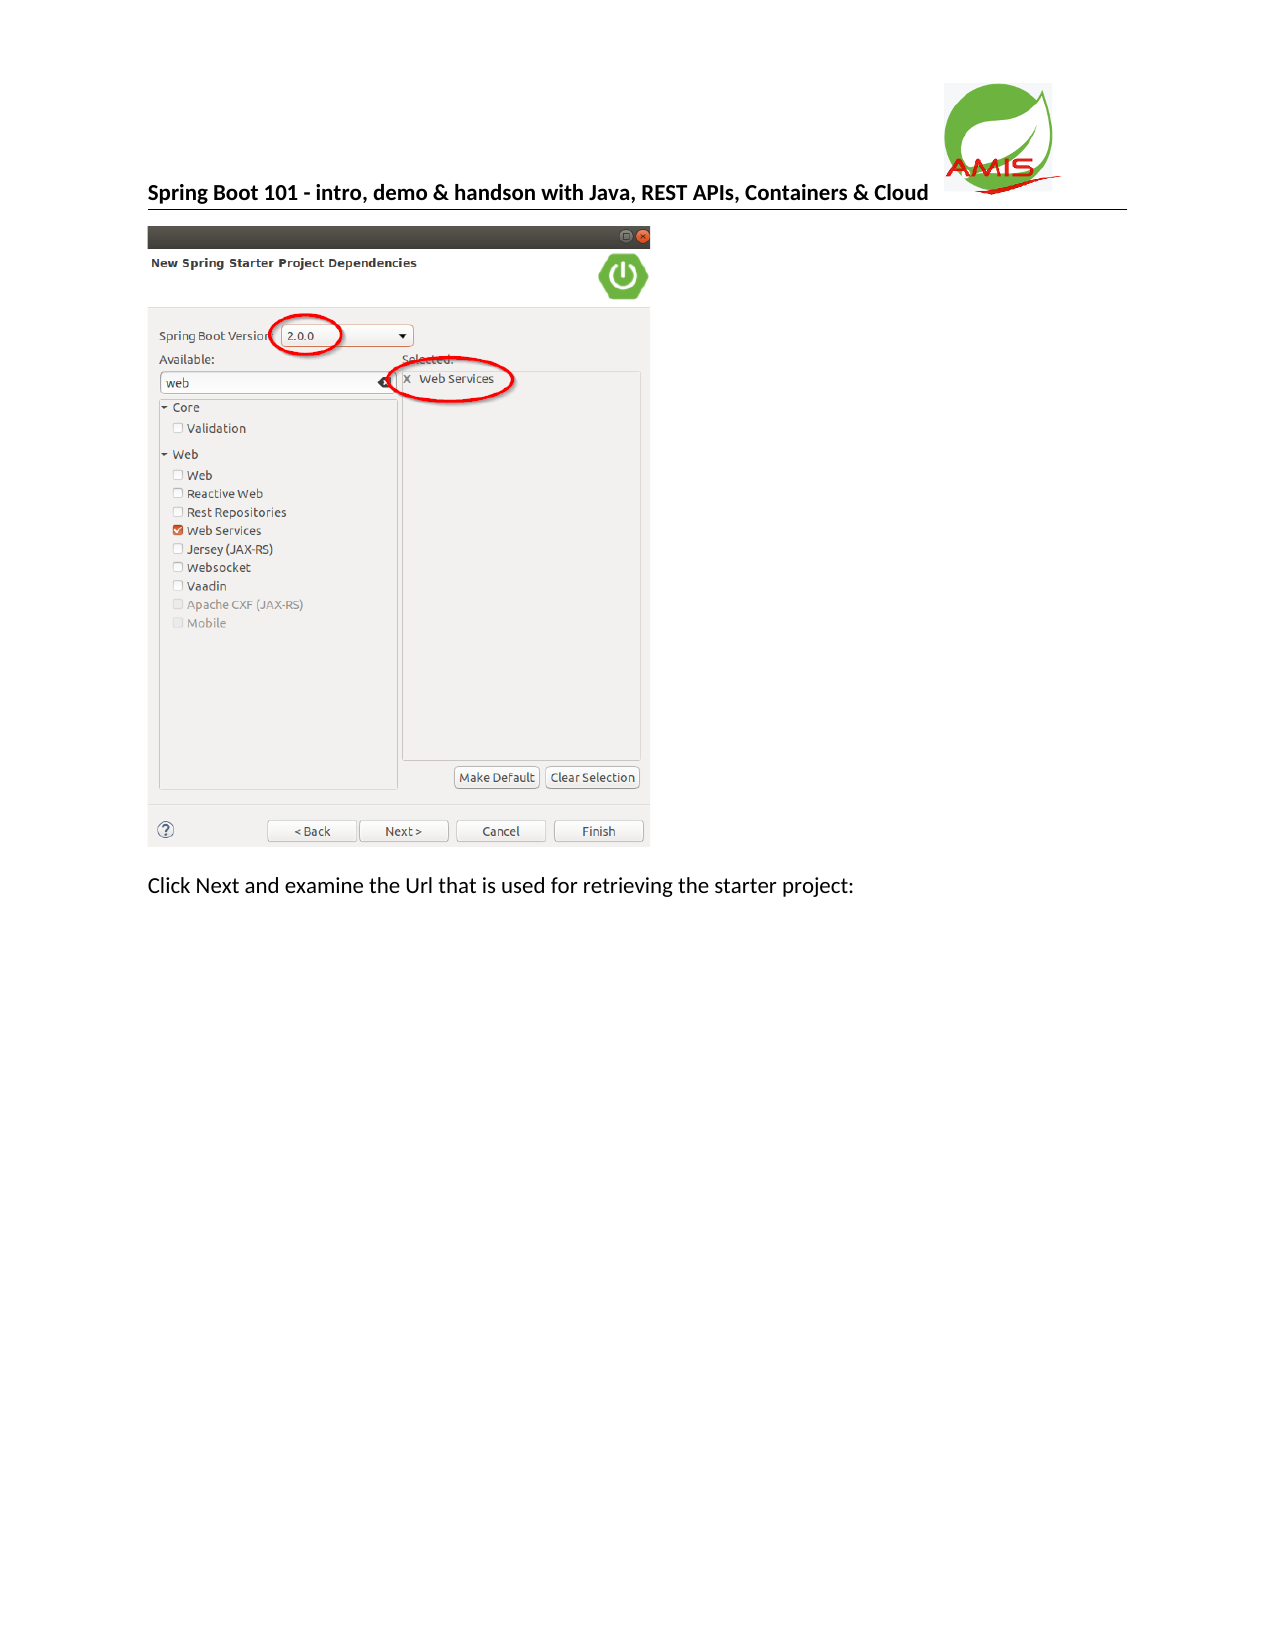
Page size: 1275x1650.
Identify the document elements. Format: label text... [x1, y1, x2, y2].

picture [934, 73, 1062, 201]
text Click Next and examine the Url that is used for retrieving the starter project: [148, 872, 1127, 900]
picture [147, 226, 651, 847]
